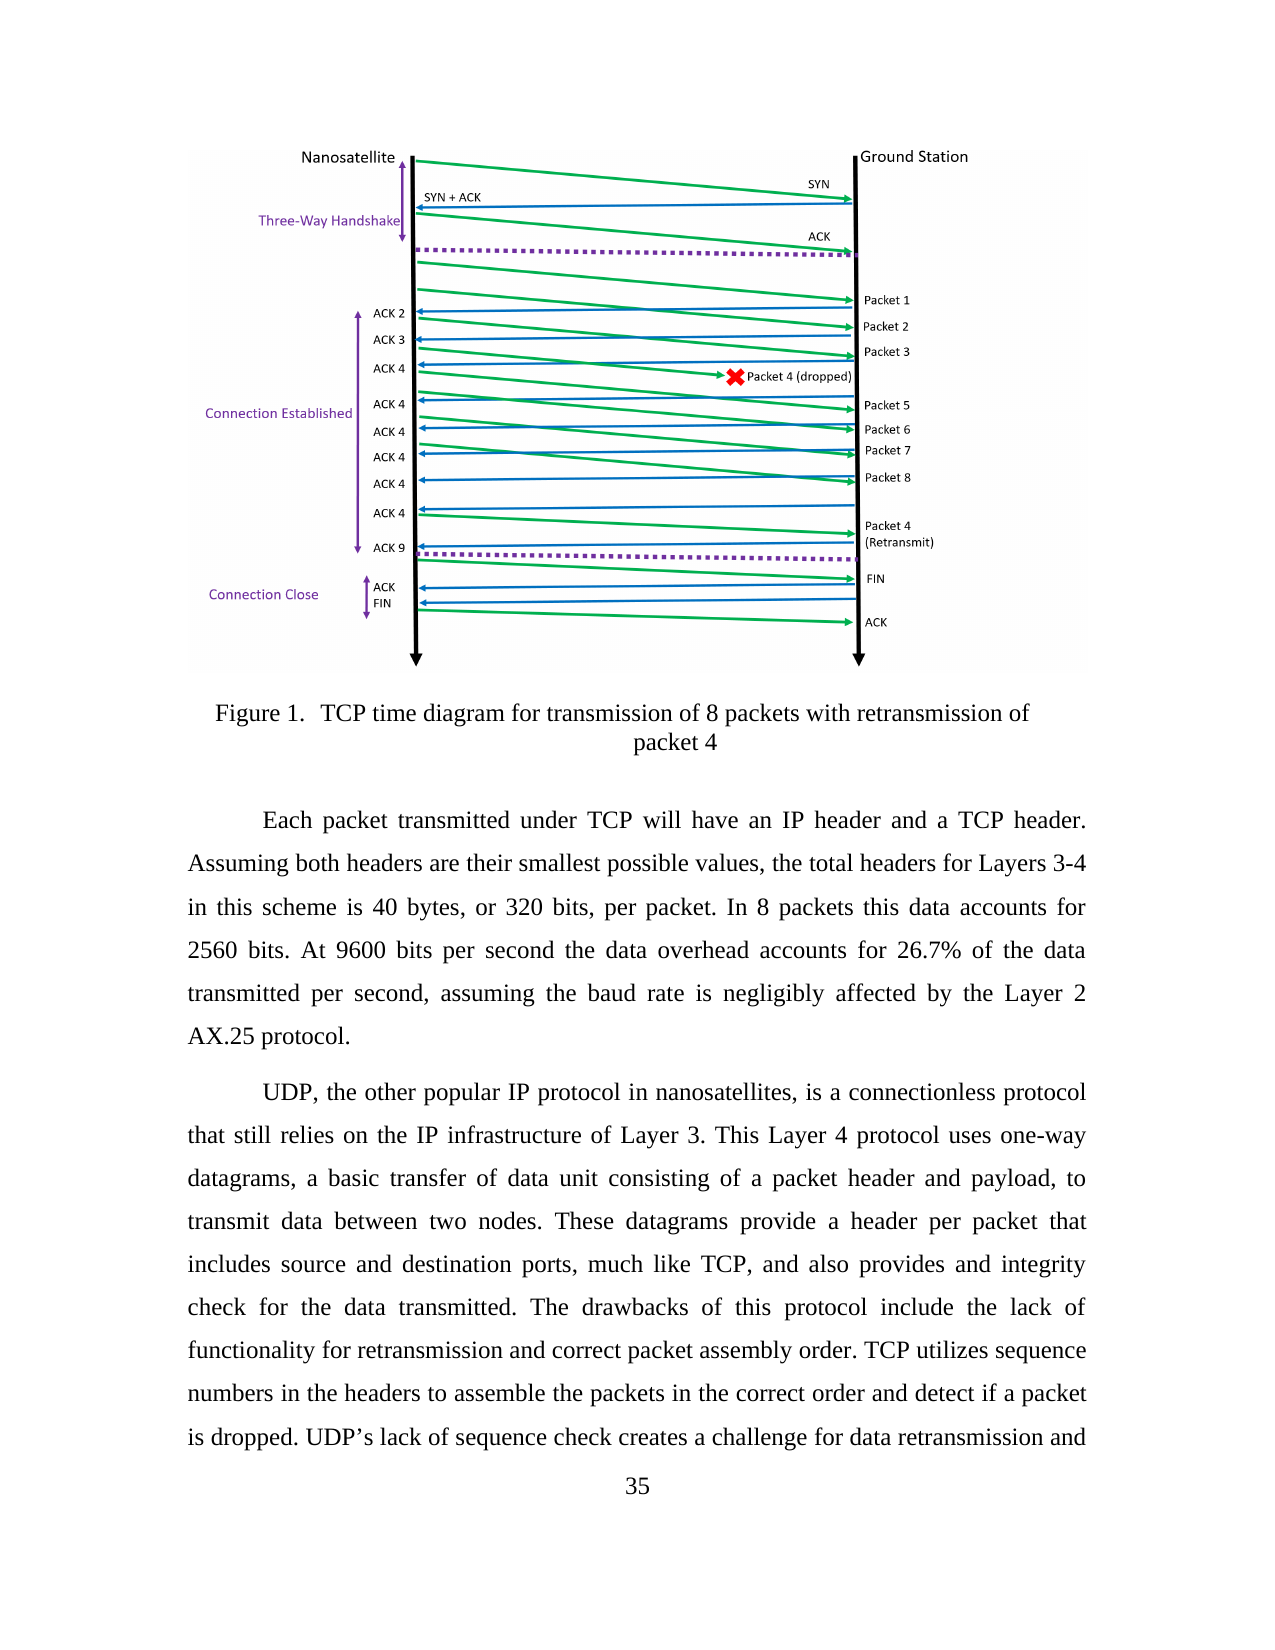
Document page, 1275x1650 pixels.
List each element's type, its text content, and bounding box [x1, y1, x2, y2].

picture [187, 150, 1088, 673]
title TCP time diagram for transmission of 8 packets with retransmission of packet 4 [262, 698, 1031, 755]
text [187, 1077, 1087, 1450]
text Each packet transmitted under TCP will have an IP header and a TCP header. Assuming both headers are their smallest possible values, the total headers for Layers 3-4 in this scheme is 40 bytes, or 320 bits, per packet. In 8 packets this data accounts for 2560 bits. At 9600 bits per second the data overhead accounts for 26.7% of the data transmitted per second, assuming the baud rate is negligibly affected by the Layer 2 AX.25 protocol. [187, 805, 1087, 1050]
